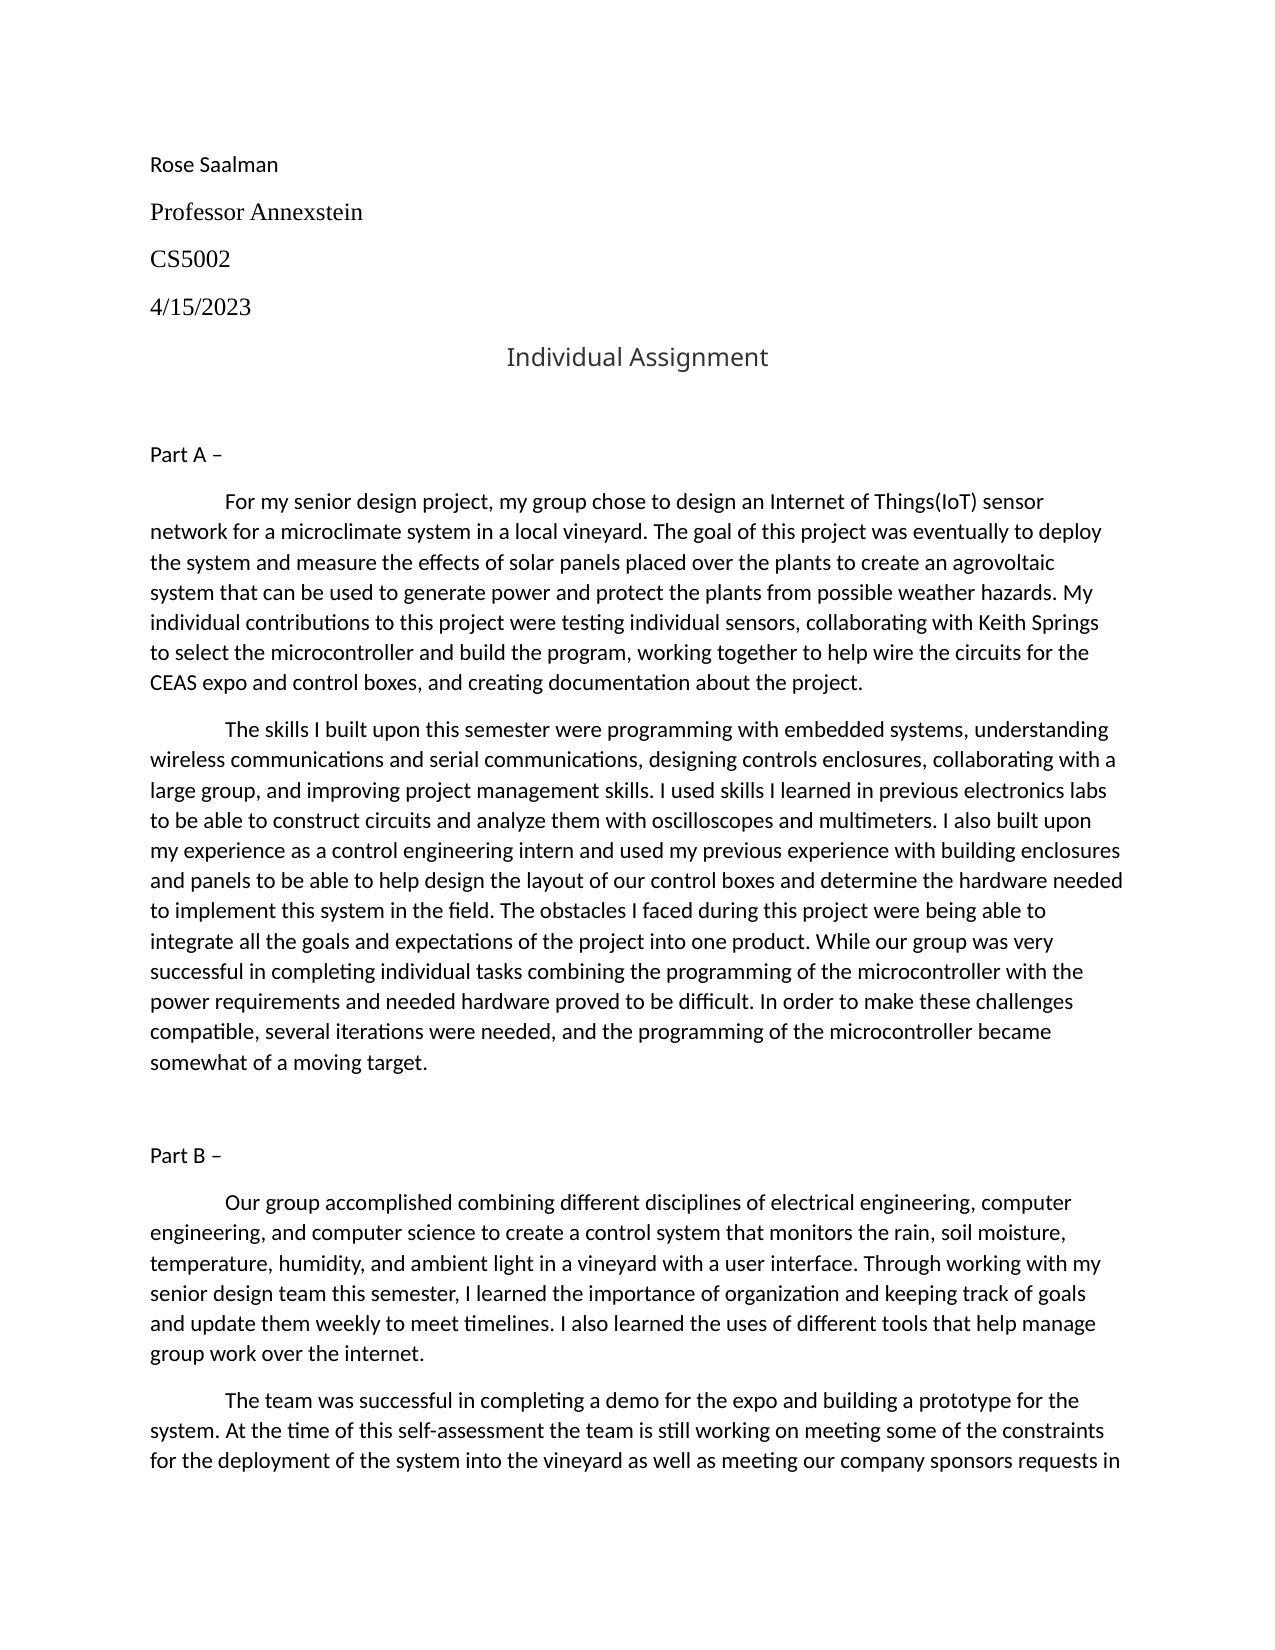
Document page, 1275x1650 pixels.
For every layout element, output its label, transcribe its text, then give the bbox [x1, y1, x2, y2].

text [150, 1386, 1125, 1474]
text The skills I built upon this semester were programming with embedded systems, understanding wireless communications and serial communications, designing controls enclosures, collaborating with a large group, and improving project management skills. I used skills I learned in previous electronics labs to be able to construct circuits and analyze them with oscilloscopes and multimeters. I also built upon my experience as a control engineering intern and used my previous experience with building enclosures and panels to be able to help design the layout of our control boxes and determine the hardware needed to implement this system in the field. The obstacles I faced during this project were being able to integrate all the goals and expectations of the project into one product. While our group was very successful in completing individual tasks combining the programming of the microcontroller with the power requirements and needed hardware proved to be difficult. In order to make these challenges compatible, several iterations were needed, and the programming of the microcontroller became somewhat of a moving target. [150, 715, 1125, 1076]
text For my senior design project, my group chose to design an Internet of Things(IoT) sensor network for a microclimate system in a local vineyard. The goal of this project was eventually to deploy the system and measure the effects of solar panels placed over the plants to create an agrovoltaic system that can be used to generate power and protect the plants from possible weather hazards. My individual contributions to this project were testing individual sensors, collaborating with Keith Springs to select the microcontroller and build the program, working together to help wire the circuits for the CEAS expo and control boxes, and creating documentation about the project. [150, 487, 1125, 696]
text Rose Saalman [150, 150, 1125, 178]
text Professor Annexstein [150, 197, 1125, 226]
text Individual Assignment [150, 340, 1125, 374]
text Part A – [150, 440, 1125, 468]
text Part B – [150, 1141, 1125, 1169]
text Our group accomplished combining different disciplines of electrical engineering, computer engineering, and computer science to create a control system that monitors the rain, soil moisture, temperature, humidity, and ambient light in a vineyard with a user interface. Through working with my senior design team this semester, I learned the importance of organization and keeping track of goals and update them weekly to meet timelines. I also learned the uses of different tools that help manage group work over the internet. [150, 1188, 1125, 1367]
text 4/15/2023 [150, 292, 1125, 321]
text CS5002 [150, 244, 1125, 273]
